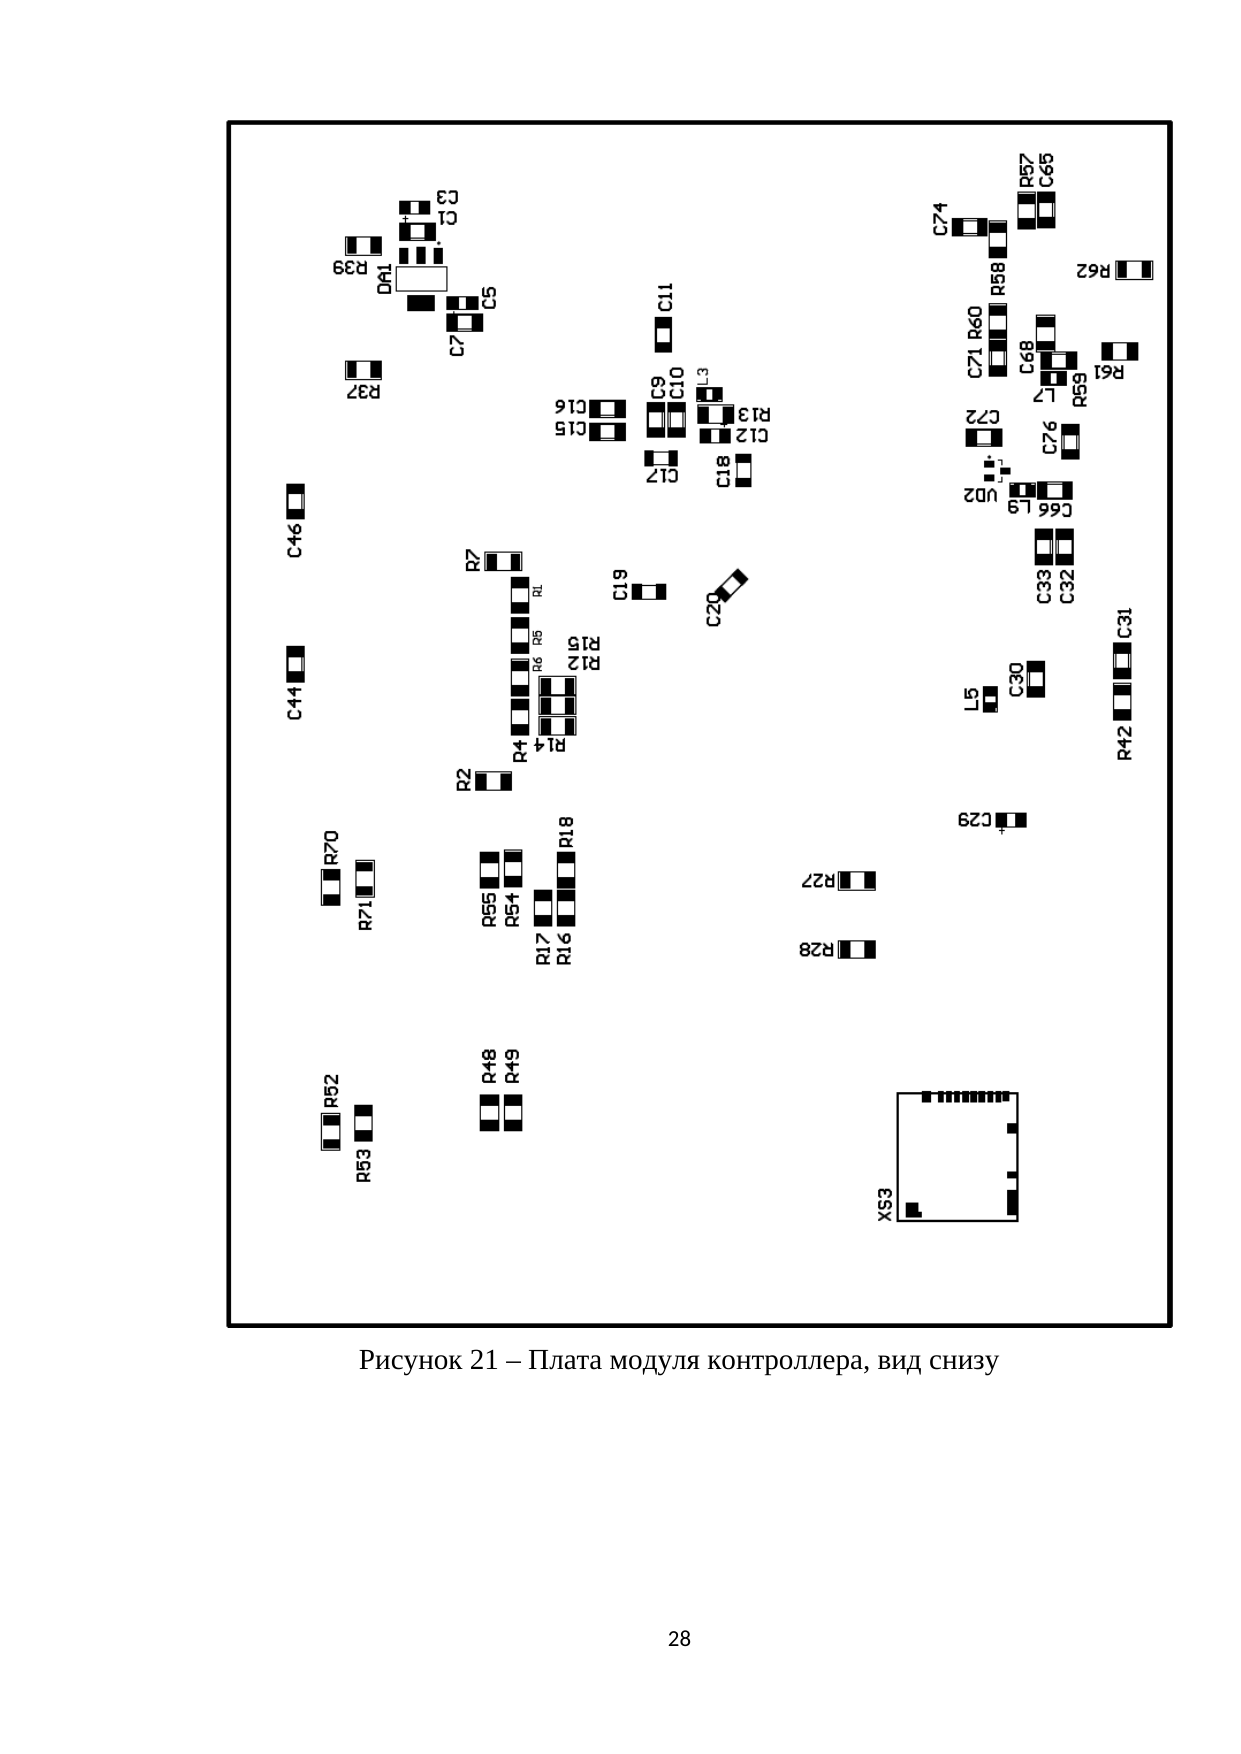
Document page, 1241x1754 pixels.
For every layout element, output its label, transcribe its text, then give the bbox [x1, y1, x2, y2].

picture [177, 118, 1181, 1328]
text Рисунок 21 – Плата модуля контроллера, вид снизу [177, 1342, 1181, 1375]
